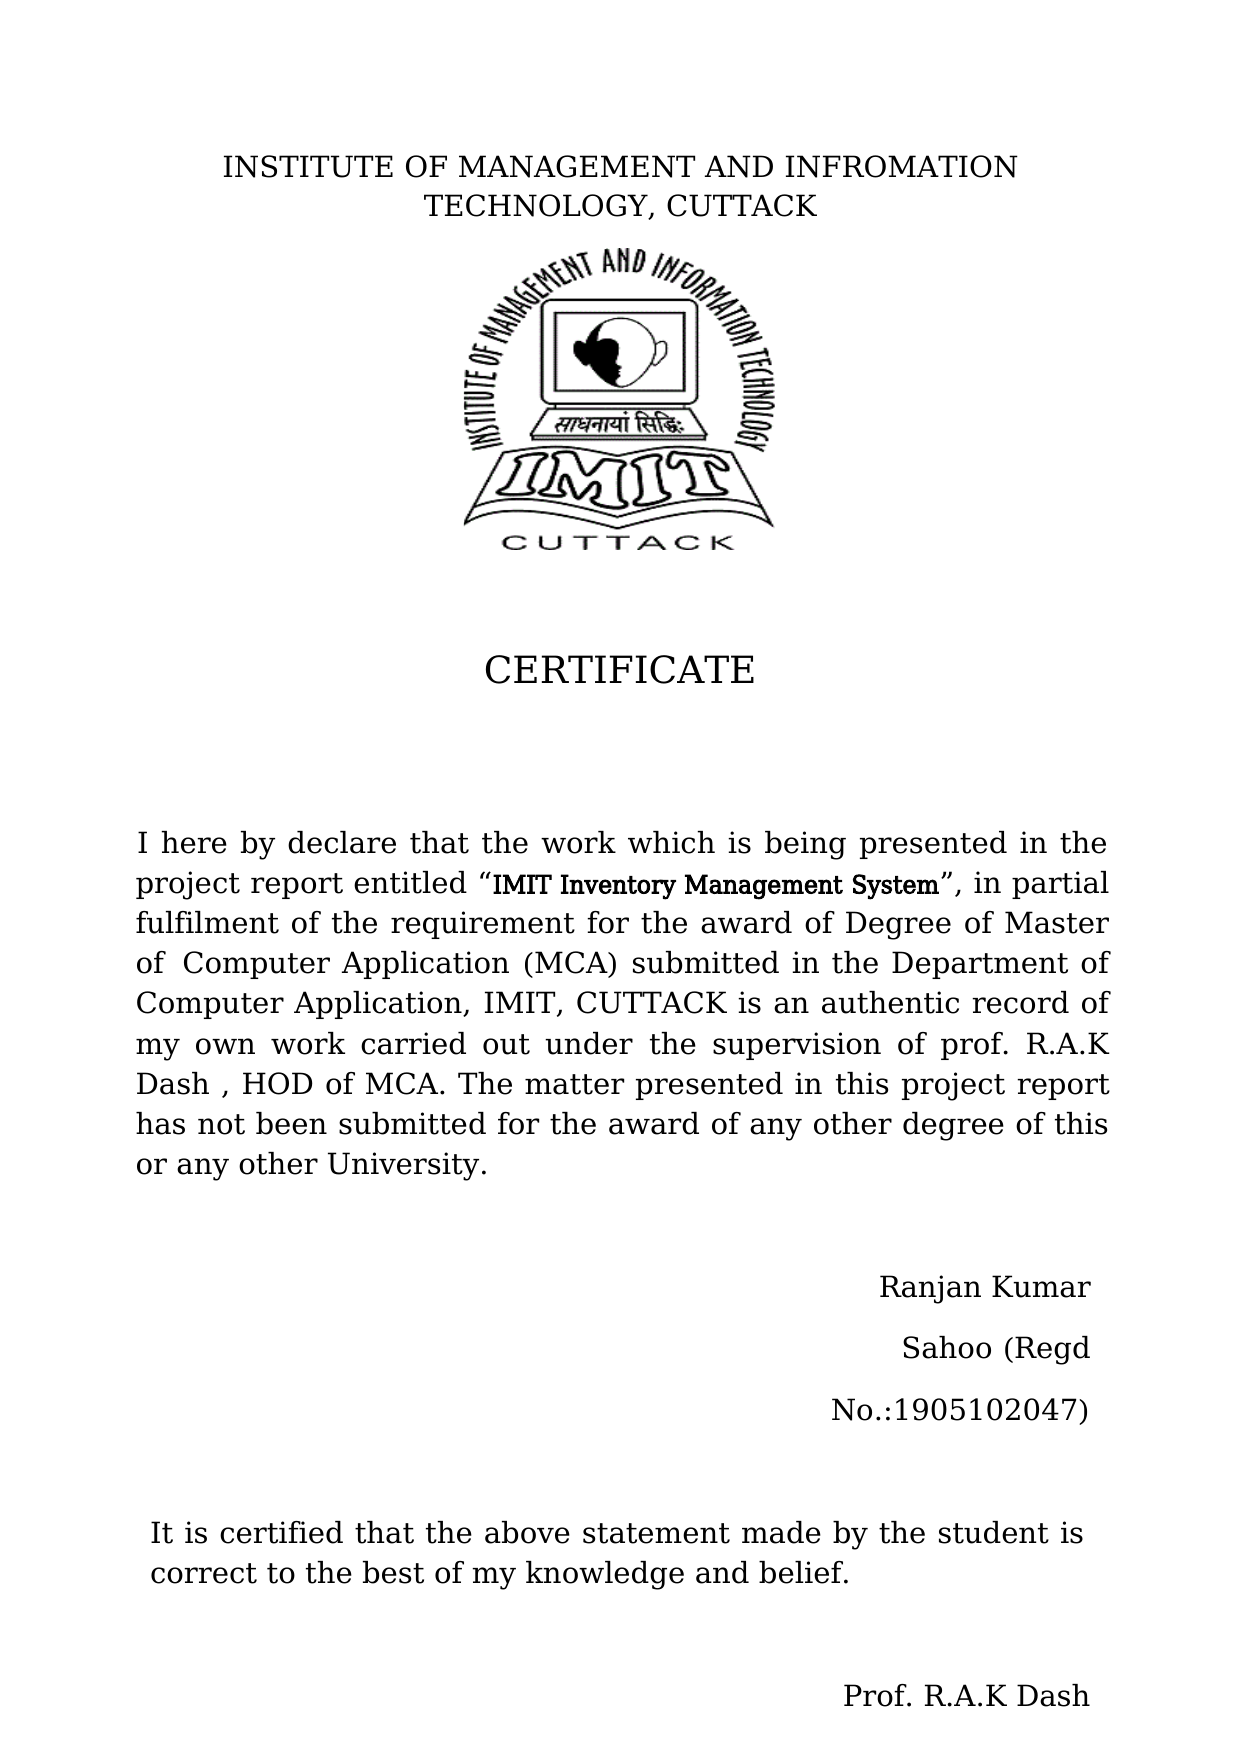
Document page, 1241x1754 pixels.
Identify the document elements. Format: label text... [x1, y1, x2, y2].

text I here by declare that the work which is being presented in the project report entitled “IMIT Inventory Management System”, in partial fulfilment of the requirement for the award of Degree of Master of Computer Application (MCA) submitted in the Department of Computer Application, IMIT, CUTTACK is an authentic record of my own work carried out under the supervision of prof. R.A.K Dash , HOD of MCA. The matter presented in this project report has not been submitted for the award of any other degree of this or any other University. [135, 824, 1109, 1181]
text It is certified that the above statement made by the student is correct to the best of my knowledge and belief. [150, 1515, 1084, 1589]
text Ranjan Kumar Sahoo (Regd No.:1905102047) [667, 1268, 1090, 1426]
subtitle CERTIFICATE [204, 646, 1036, 691]
picture [463, 248, 775, 550]
text INSTITUTE OF MANAGEMENT AND INFROMATION TECHNOLOGY, CUTTACK [204, 148, 1036, 223]
text Prof. R.A.K Dash [135, 1678, 1090, 1713]
